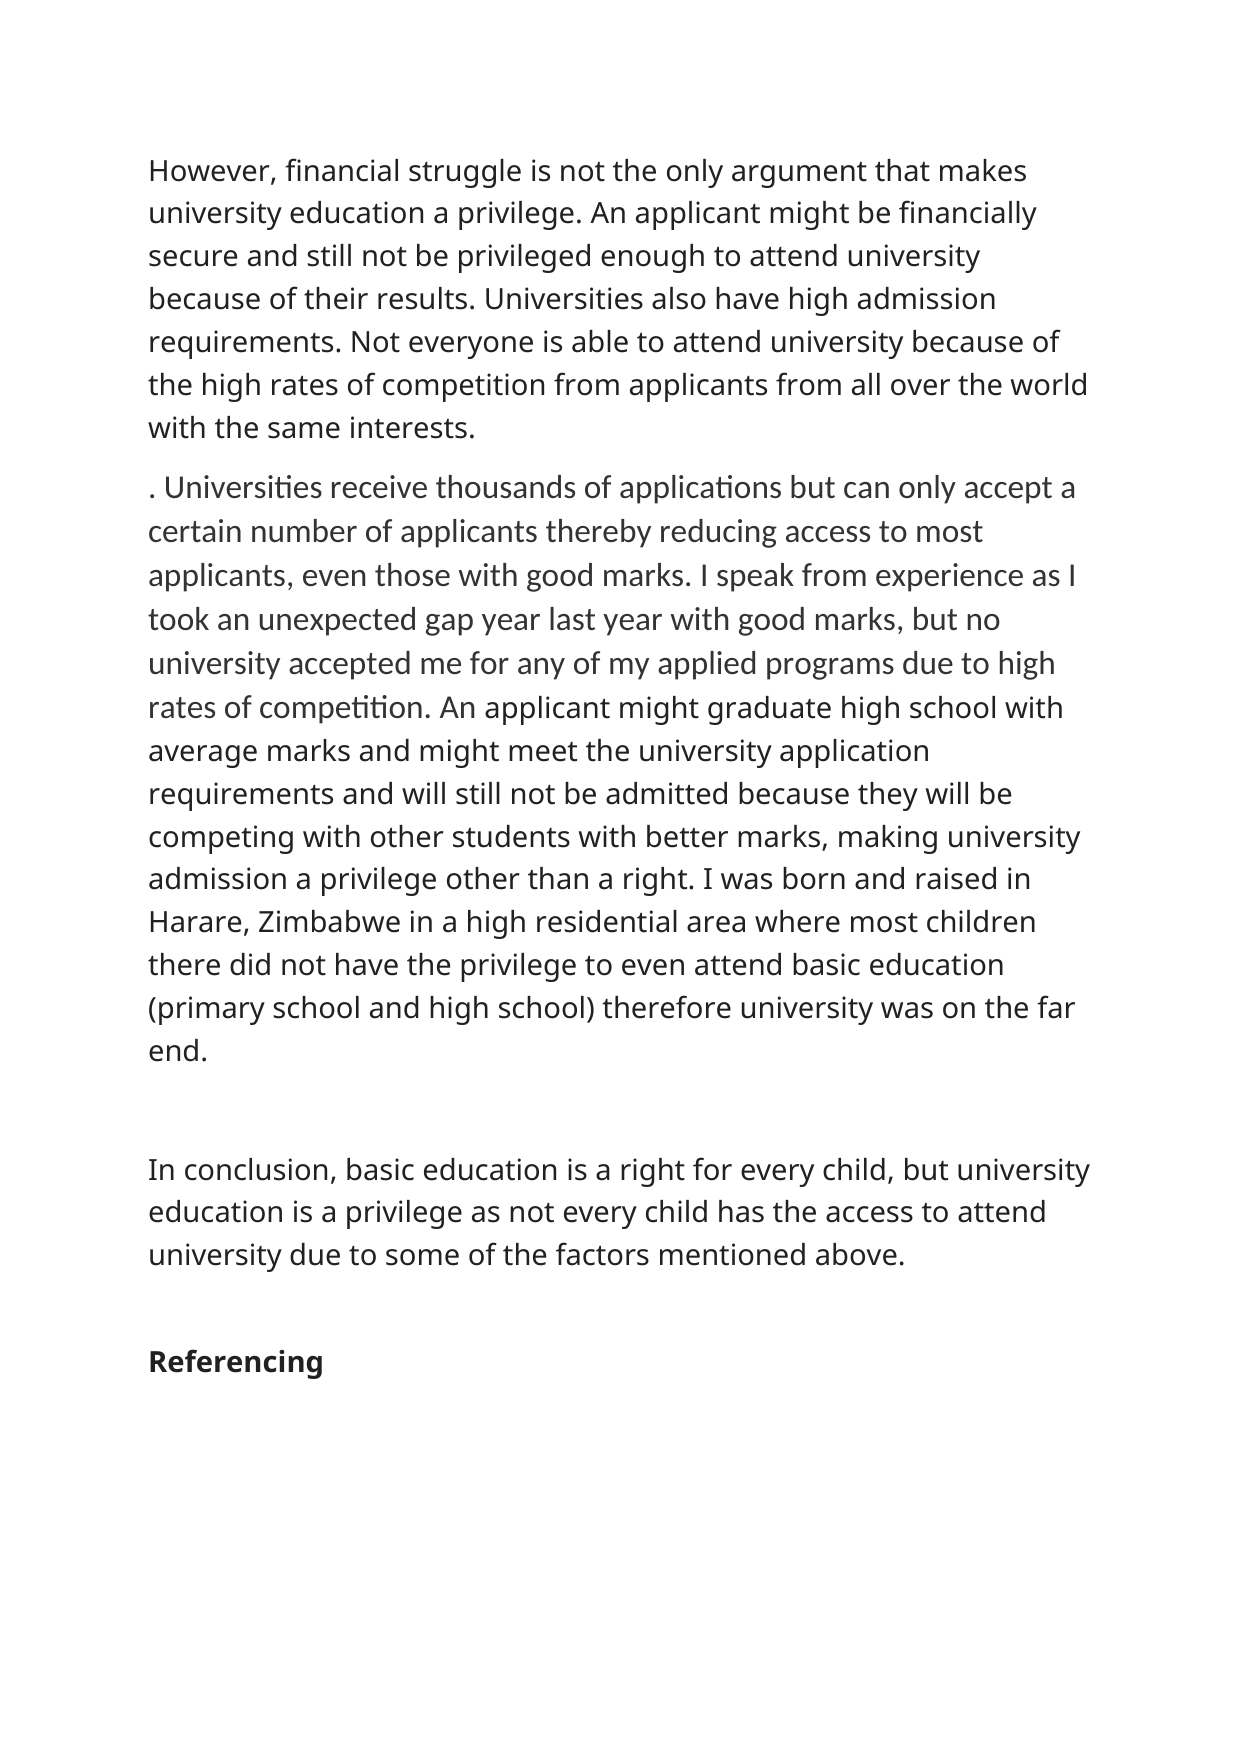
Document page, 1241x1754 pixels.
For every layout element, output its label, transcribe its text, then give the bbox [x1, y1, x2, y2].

text However, financial struggle is not the only argument that makes university education a privilege. An applicant might be financially secure and still not be privileged enough to attend university because of their results. Universities also have high admission requirements. Not everyone is able to attend university because of the high rates of competition from applicants from all over the world with the same interests. [148, 150, 1092, 447]
text Referencing [148, 1341, 1092, 1381]
text . Universities receive thousands of applications but can only accept a certain number of applicants thereby reducing access to most applicants, even those with good marks. I speak from experience as I took an unexpected gap year last year with good marks, but no university accepted me for any of my applied programs due to high rates of competition. An applicant might graduate high school with average marks and might meet the university application requirements and will still not be admitted because they will be competing with other students with better marks, making university admission a privilege other than a right. I was born and raised in Harare, Zimbabwe in a high residential area where most children there did not have the privilege to even attend basic education (primary school and high school) therefore university was on the far end. [148, 466, 1092, 1069]
text In conclusion, basic education is a right for every child, but university education is a privilege as not every child has the access to attend university due to some of the factors mentioned above. [148, 1149, 1092, 1274]
